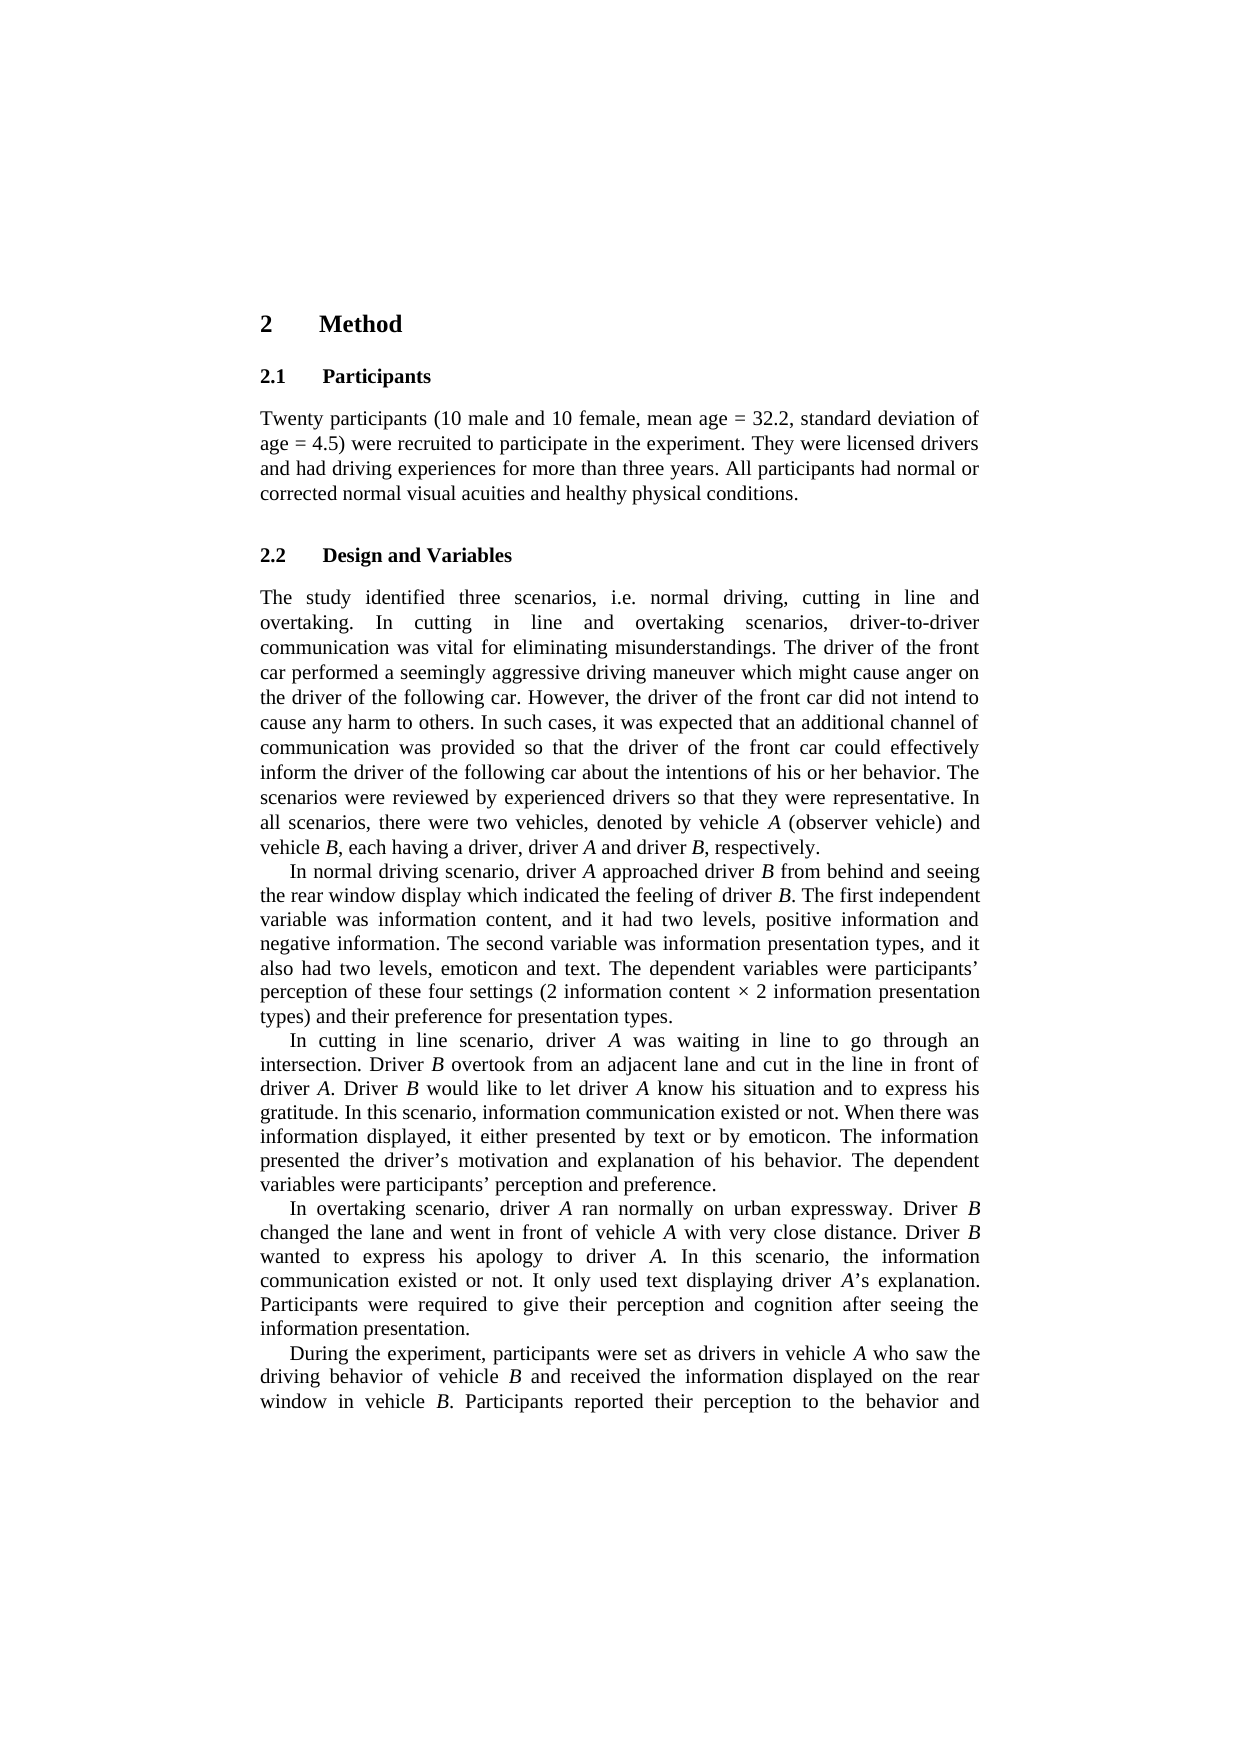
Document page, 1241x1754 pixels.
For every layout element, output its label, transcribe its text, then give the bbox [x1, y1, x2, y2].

subtitle Method [260, 307, 980, 338]
text The study identified three scenarios, i.e. normal driving, cutting in line and overtaking. In cutting in line and overtaking scenarios, driver-to-driver communication was vital for eliminating misunderstandings. The driver of the front car performed a seemingly aggressive driving maneuver which might cause anger on the driver of the following car. However, the driver of the front car did not intend to cause any harm to others. In such cases, it was expected that an additional channel of communication was provided so that the driver of the front car could effectively inform the driver of the following car about the intentions of his or her behavior. The scenarios were reviewed by experienced drivers so that they were representative. In all scenarios, there were two vehicles, denoted by vehicle A (observer vehicle) and vehicle B, each having a driver, driver A and driver B, respectively. [260, 584, 980, 859]
text In cutting in line scenario, driver A was waiting in line to go through an intersection. Driver B overtook from an adjacent lane and cut in the line in front of driver A. Driver B would like to let driver A know his situation and to express his gratitude. In this scenario, information communication existed or not. When there was information displayed, it either presented by text or by emoticon. The information presented the driver’s motivation and explanation of his behavior. The dependent variables were participants’ perception and preference. [260, 1028, 980, 1196]
text In normal driving scenario, driver A approached driver B from behind and seeing the rear window display which indicated the feeling of driver B. The first independent variable was information content, and it had two levels, positive information and negative information. The second variable was information presentation types, and it also had two levels, emoticon and text. The dependent variables were participants’ perception of these four settings (2 information content × 2 information presentation types) and their preference for presentation types. [260, 859, 980, 1028]
text In overtaking scenario, driver A ran normally on urban expressway. Driver B changed the lane and went in front of vehicle A with very close distance. Driver B wanted to express his apology to driver A. In this scenario, the information communication existed or not. It only used text displaying driver A’s explanation. Participants were required to give their perception and cognition after seeing the information presentation. [260, 1196, 980, 1340]
subtitle 2.2 Design and Variables [260, 542, 980, 567]
subtitle 2.1 Participants [260, 363, 980, 388]
text Twenty participants (10 male and 10 female, mean age = 32.2, standard deviation of age = 4.5) were recruited to participate in the experiment. They were licensed drivers and had driving experiences for more than three years. All participants had normal or corrected normal visual acuities and healthy physical conditions. [260, 405, 980, 505]
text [260, 1340, 980, 1413]
